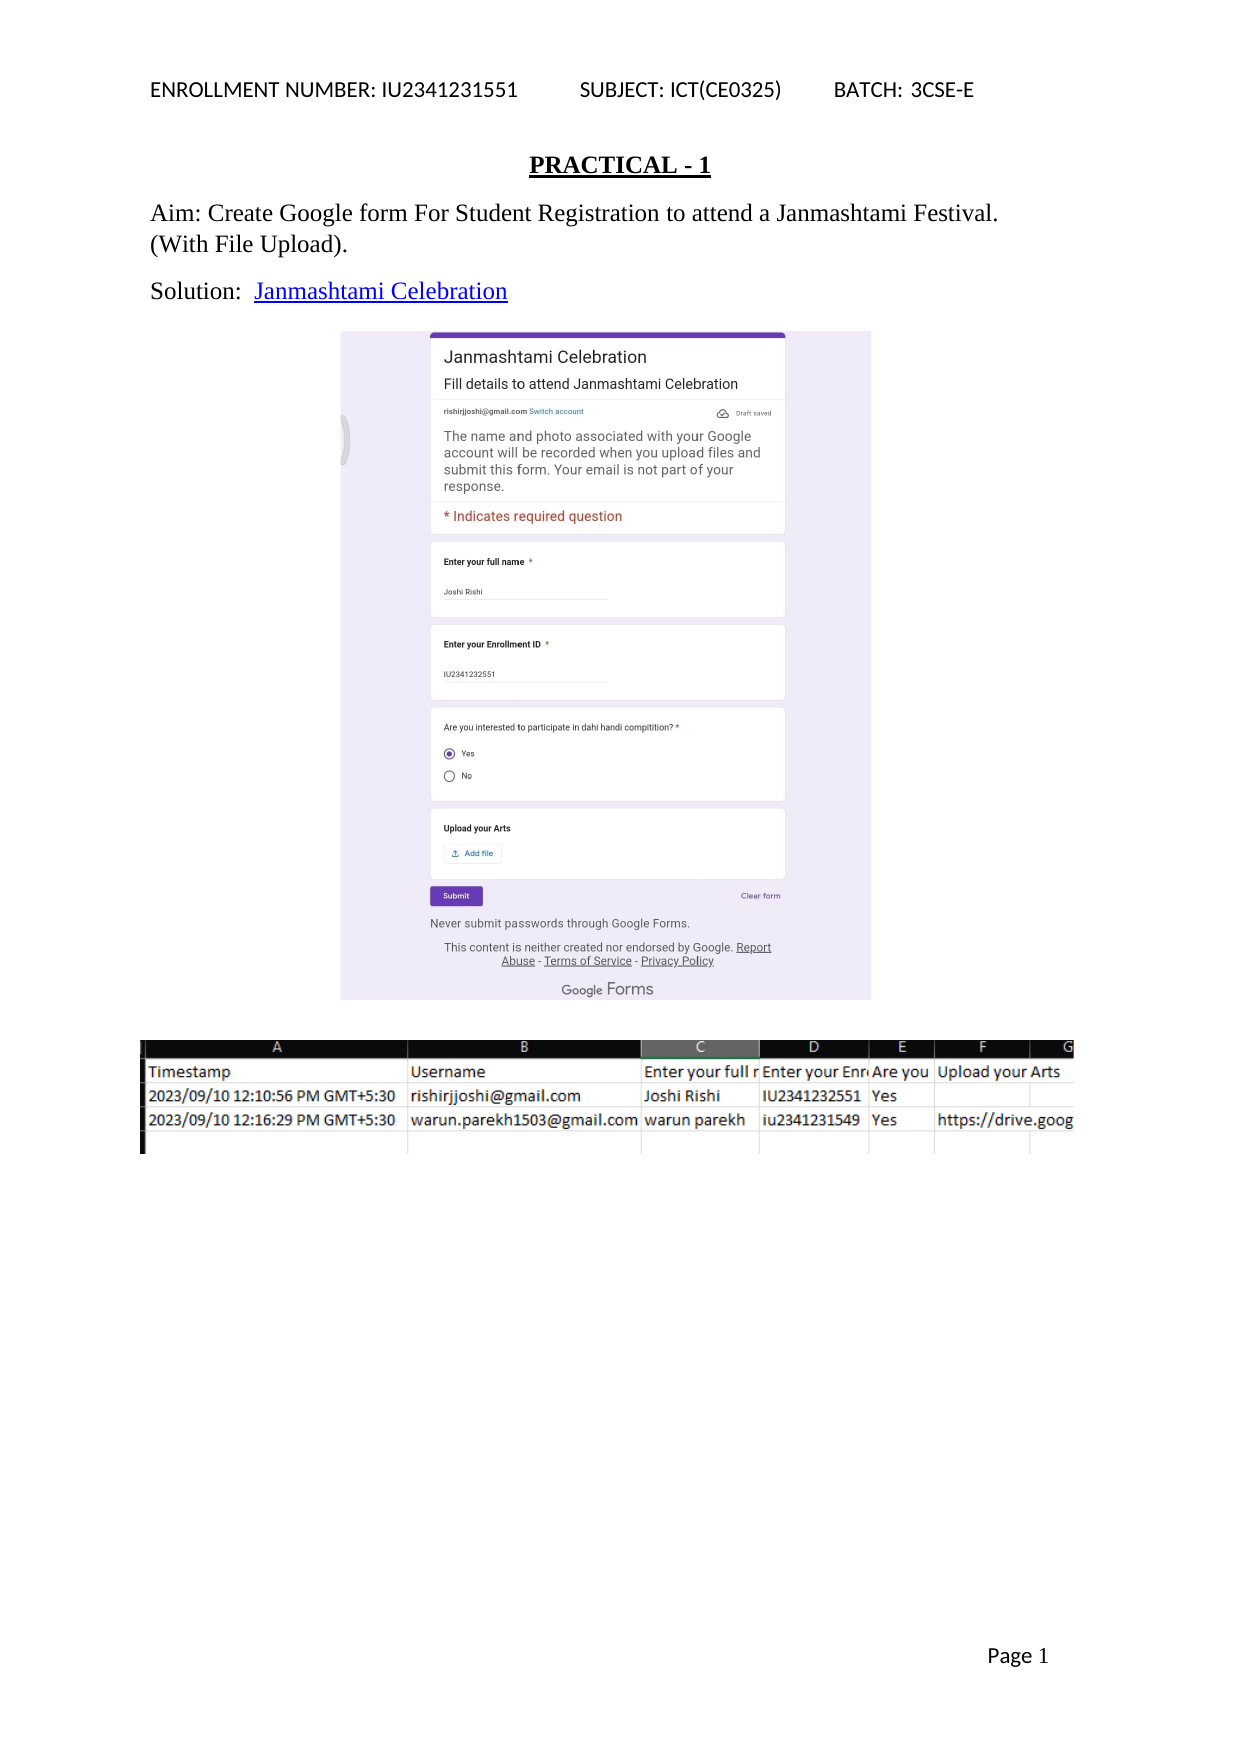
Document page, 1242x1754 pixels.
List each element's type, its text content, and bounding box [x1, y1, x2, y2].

picture [139, 1040, 1073, 1153]
picture [340, 331, 872, 999]
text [150, 276, 1077, 1570]
title PRACTICAL - 1 [527, 150, 713, 179]
text Aim: Create Google form For Student Registration to attend a Janmashtami Festival. (With File Upload). [150, 198, 1062, 257]
